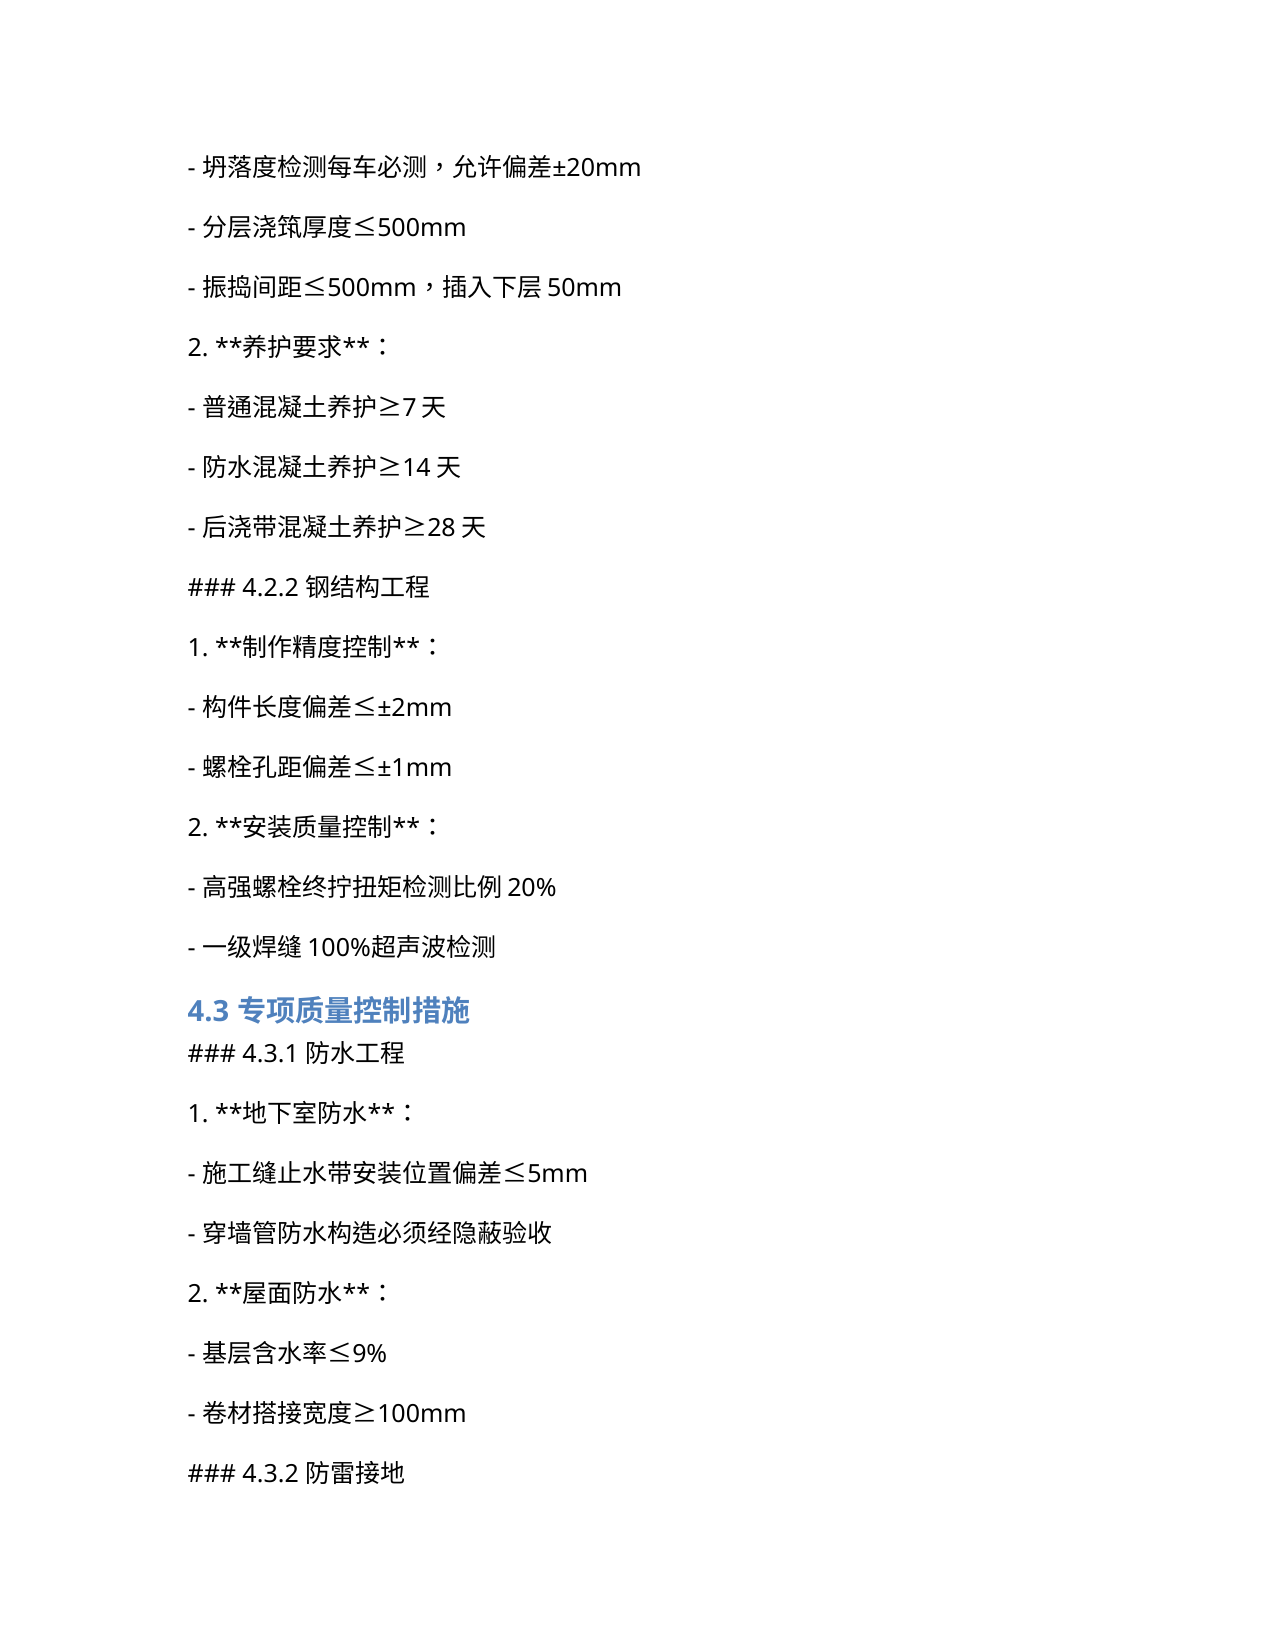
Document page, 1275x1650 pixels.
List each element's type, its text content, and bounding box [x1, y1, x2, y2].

text 1. **制作精度控制**： [187, 630, 1087, 664]
text 2. **养护要求**： [187, 330, 1087, 364]
text 1. **地下室防水**： [187, 1096, 1087, 1130]
text ### 4.2.2 钢结构工程 [187, 570, 1087, 604]
text - 螺栓孔距偏差≤±1mm [187, 750, 1087, 784]
text - 一级焊缝100%超声波检测 [187, 930, 1087, 964]
text ### 4.3.1 防水工程 [187, 1036, 1087, 1070]
text ### 4.3.2 防雷接地 [187, 1456, 1087, 1490]
text 2. **屋面防水**： [187, 1276, 1087, 1310]
text - 穿墙管防水构造必须经隐蔽验收 [187, 1216, 1087, 1250]
text - 施工缝止水带安装位置偏差≤5mm [187, 1156, 1087, 1190]
text - 防水混凝土养护≥14天 [187, 450, 1087, 484]
text - 分层浇筑厚度≤500mm [187, 210, 1087, 244]
text - 坍落度检测每车必测，允许偏差±20mm [187, 150, 1087, 184]
text - 后浇带混凝土养护≥28天 [187, 510, 1087, 544]
text - 普通混凝土养护≥7天 [187, 390, 1087, 424]
text - 高强螺栓终拧扭矩检测比例20% [187, 870, 1087, 904]
text 2. **安装质量控制**： [187, 810, 1087, 844]
text - 基层含水率≤9% [187, 1336, 1087, 1370]
text - 构件长度偏差≤±2mm [187, 690, 1087, 724]
text - 振捣间距≤500mm，插入下层50mm [187, 270, 1087, 304]
subtitle 4.3 专项质量控制措施 [187, 990, 1087, 1030]
text - 卷材搭接宽度≥100mm [187, 1396, 1087, 1430]
